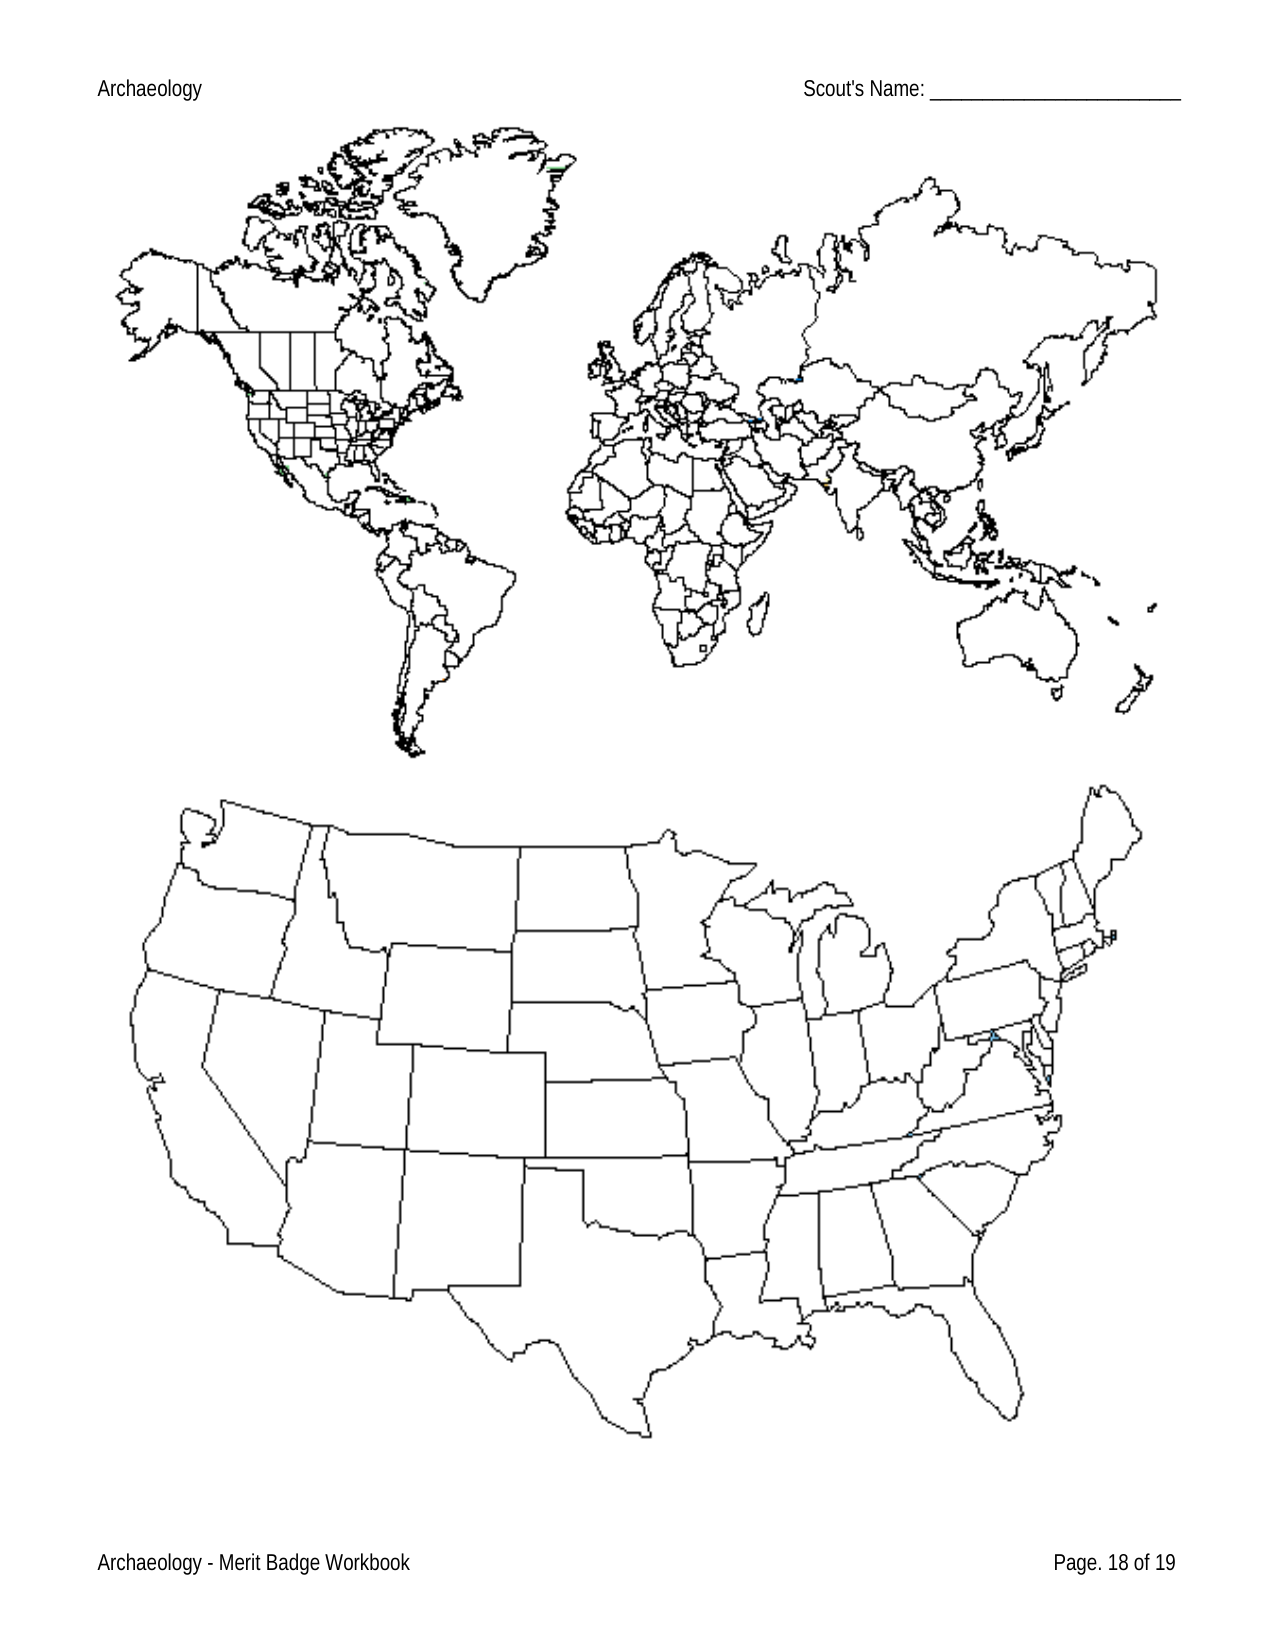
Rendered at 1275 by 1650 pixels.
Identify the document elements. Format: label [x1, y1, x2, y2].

picture [122, 775, 1153, 1447]
picture [112, 125, 1163, 764]
